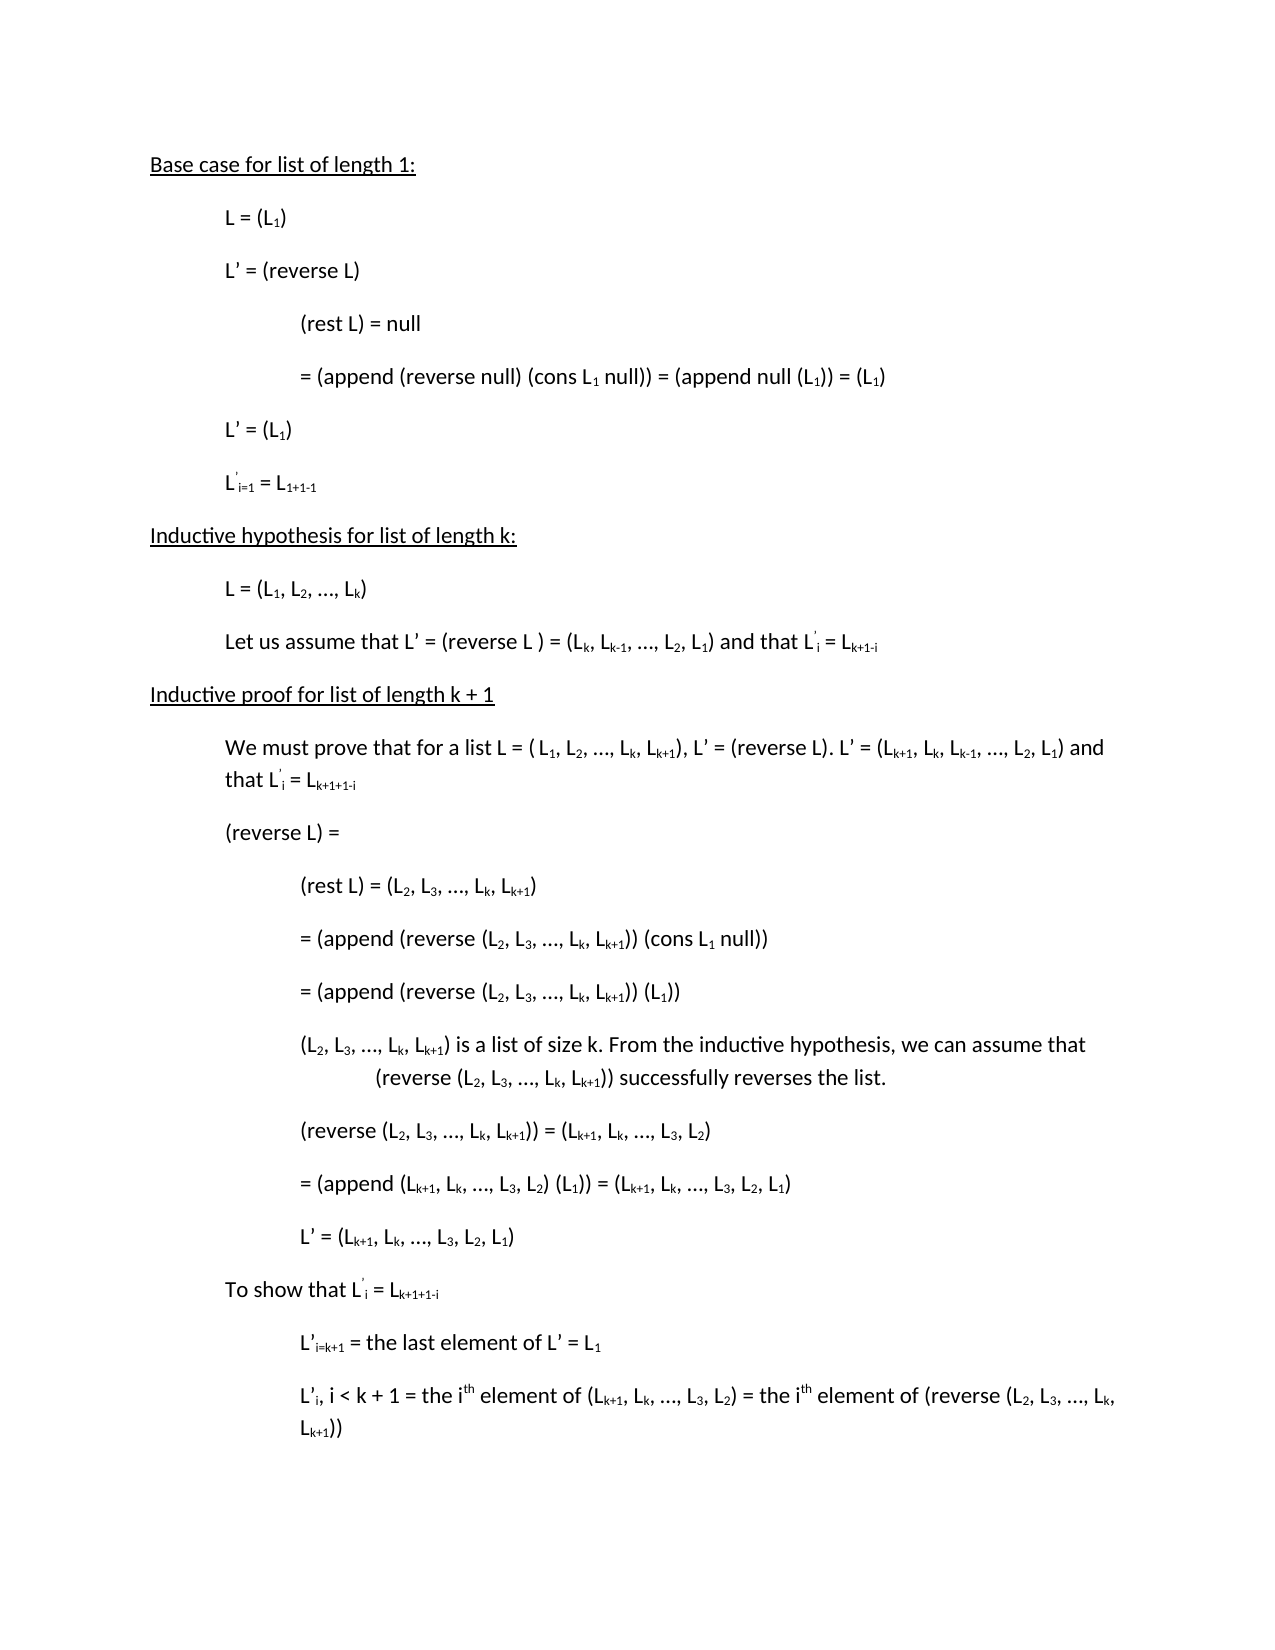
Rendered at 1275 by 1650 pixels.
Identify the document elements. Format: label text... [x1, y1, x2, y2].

text L’ = (reverse L) [150, 256, 1125, 284]
text (reverse (L2, L3, …, Lk, Lk+1)) = (Lk+1, Lk, …, L3, L2) [150, 1116, 1125, 1144]
text Inductive hypothesis for list of length k: [150, 521, 1125, 549]
text L = (L1, L2, …, Lk) [150, 574, 1125, 602]
text L’ = (Lk+1, Lk, …, L3, L2, L1) [150, 1222, 1125, 1250]
text (reverse L) = [150, 818, 1125, 846]
text L’i=1 = L1+1-1 [150, 468, 1125, 496]
text = (append (reverse null) (cons L1 null)) = (append null (L1)) = (L1) [150, 362, 1125, 390]
text = (append (reverse (L2, L3, …, Lk, Lk+1)) (L1)) [150, 977, 1125, 1006]
text Inductive proof for list of length k + 1 [150, 680, 1125, 708]
text To show that L’i = Lk+1+1-i [150, 1275, 1125, 1303]
text L = (L1) [150, 203, 1125, 231]
text = (append (reverse (L2, L3, …, Lk, Lk+1)) (cons L1 null)) [150, 924, 1125, 952]
text (rest L) = null [150, 309, 1125, 337]
text Let us assume that L’ = (reverse L ) = (Lk, Lk-1, …, L2, L1) and that L’i = Lk+1-i [150, 627, 1125, 655]
text L’ = (L1) [150, 415, 1125, 443]
text (L2, L3, …, Lk, Lk+1) is a list of size k. From the inductive hypothesis, we can assume that (reverse (L2, L3, …, Lk, Lk+1)) successfully reverses the list. [150, 1031, 1125, 1091]
text L’i, i < k + 1 = the ith element of (Lk+1, Lk, …, L3, L2) = the ith element of (reverse (L2, L3, …, Lk, Lk+1)) [150, 1381, 1125, 1441]
text We must prove that for a list L = ( L1, L2, …, Lk, Lk+1), L’ = (reverse L). L’ = (Lk+1, Lk, Lk-1, …, L2, L1) and that L’i = Lk+1+1-i [150, 733, 1125, 793]
text = (append (Lk+1, Lk, …, L3, L2) (L1)) = (Lk+1, Lk, …, L3, L2, L1) [150, 1169, 1125, 1197]
text L’i=k+1 = the last element of L’ = L1 [150, 1328, 1125, 1356]
text Base case for list of length 1: [150, 150, 1125, 178]
text (rest L) = (L2, L3, …, Lk, Lk+1) [150, 871, 1125, 899]
